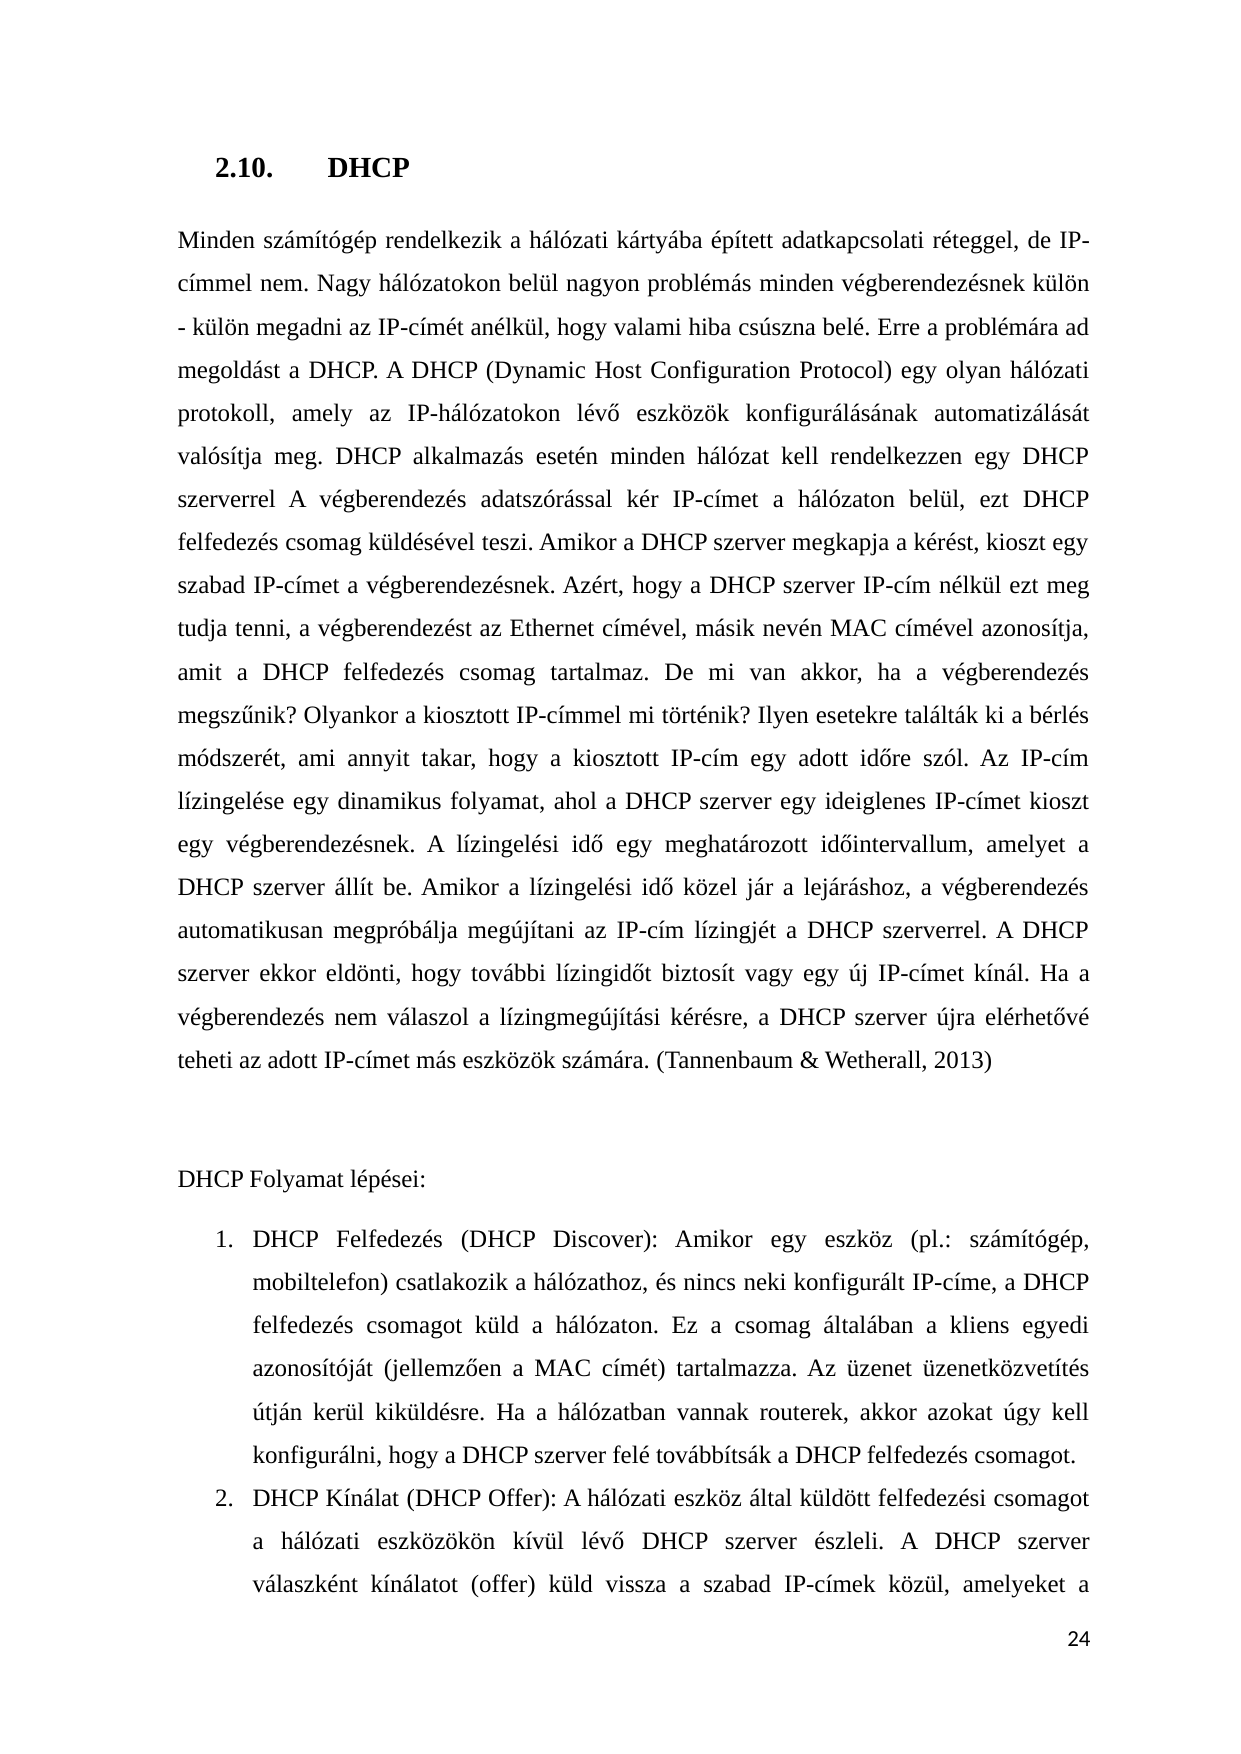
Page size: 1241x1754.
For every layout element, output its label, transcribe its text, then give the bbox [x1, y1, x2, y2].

list DHCP Felfedezés (DHCP Discover): Amikor egy eszköz (pl.: számítógép, mobiltelefon) csatlakozik a hálózathoz, és nincs neki konfigurált IP-címe, a DHCP felfedezés csomagot küld a hálózaton. Ez a csomag általában a kliens egyedi azonosítóját (jellemzően a MAC címét) tartalmazza. Az üzenet üzenetközvetítés útján kerül kiküldésre. Ha a hálózatban vannak routerek, akkor azokat úgy kell konfigurálni, hogy a DHCP szerver felé továbbítsák a DHCP felfedezés csomagot. [215, 1224, 1090, 1468]
subtitle DHCP [215, 150, 1090, 183]
text DHCP Folyamat lépései: [177, 1164, 1090, 1193]
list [215, 1483, 1090, 1598]
text Minden számítógép rendelkezik a hálózati kártyába épített adatkapcsolati réteggel, de IP-címmel nem. Nagy hálózatokon belül nagyon problémás minden végberendezésnek külön - külön megadni az IP-címét anélkül, hogy valami hiba csúszna belé. Erre a problémára ad megoldást a DHCP. A DHCP (Dynamic Host Configuration Protocol) egy olyan hálózati protokoll, amely az IP-hálózatokon lévő eszközök konfigurálásának automatizálását valósítja meg. DHCP alkalmazás esetén minden hálózat kell rendelkezzen egy DHCP szerverrel A végberendezés adatszórással kér IP-címet a hálózaton belül, ezt DHCP felfedezés csomag küldésével teszi. Amikor a DHCP szerver megkapja a kérést, kioszt egy szabad IP-címet a végberendezésnek. Azért, hogy a DHCP szerver IP-cím nélkül ezt meg tudja tenni, a végberendezést az Ethernet címével, másik nevén MAC címével azonosítja, amit a DHCP felfedezés csomag tartalmaz. De mi van akkor, ha a végberendezés megszűnik? Olyankor a kiosztott IP-címmel mi történik? Ilyen esetekre találták ki a bérlés módszerét, ami annyit takar, hogy a kiosztott IP-cím egy adott időre szól. Az IP-cím lízingelése egy dinamikus folyamat, ahol a DHCP szerver egy ideiglenes IP-címet kioszt egy végberendezésnek. A lízingelési idő egy meghatározott időintervallum, amelyet a DHCP szerver állít be. Amikor a lízingelési idő közel jár a lejáráshoz, a végberendezés automatikusan megpróbálja megújítani az IP-cím lízingjét a DHCP szerverrel. A DHCP szerver ekkor eldönti, hogy további lízingidőt biztosít vagy egy új IP-címet kínál. Ha a végberendezés nem válaszol a lízingmegújítási kérésre, a DHCP szerver újra elérhetővé teheti az adott IP-címet más eszközök számára. [177, 225, 1090, 1073]
